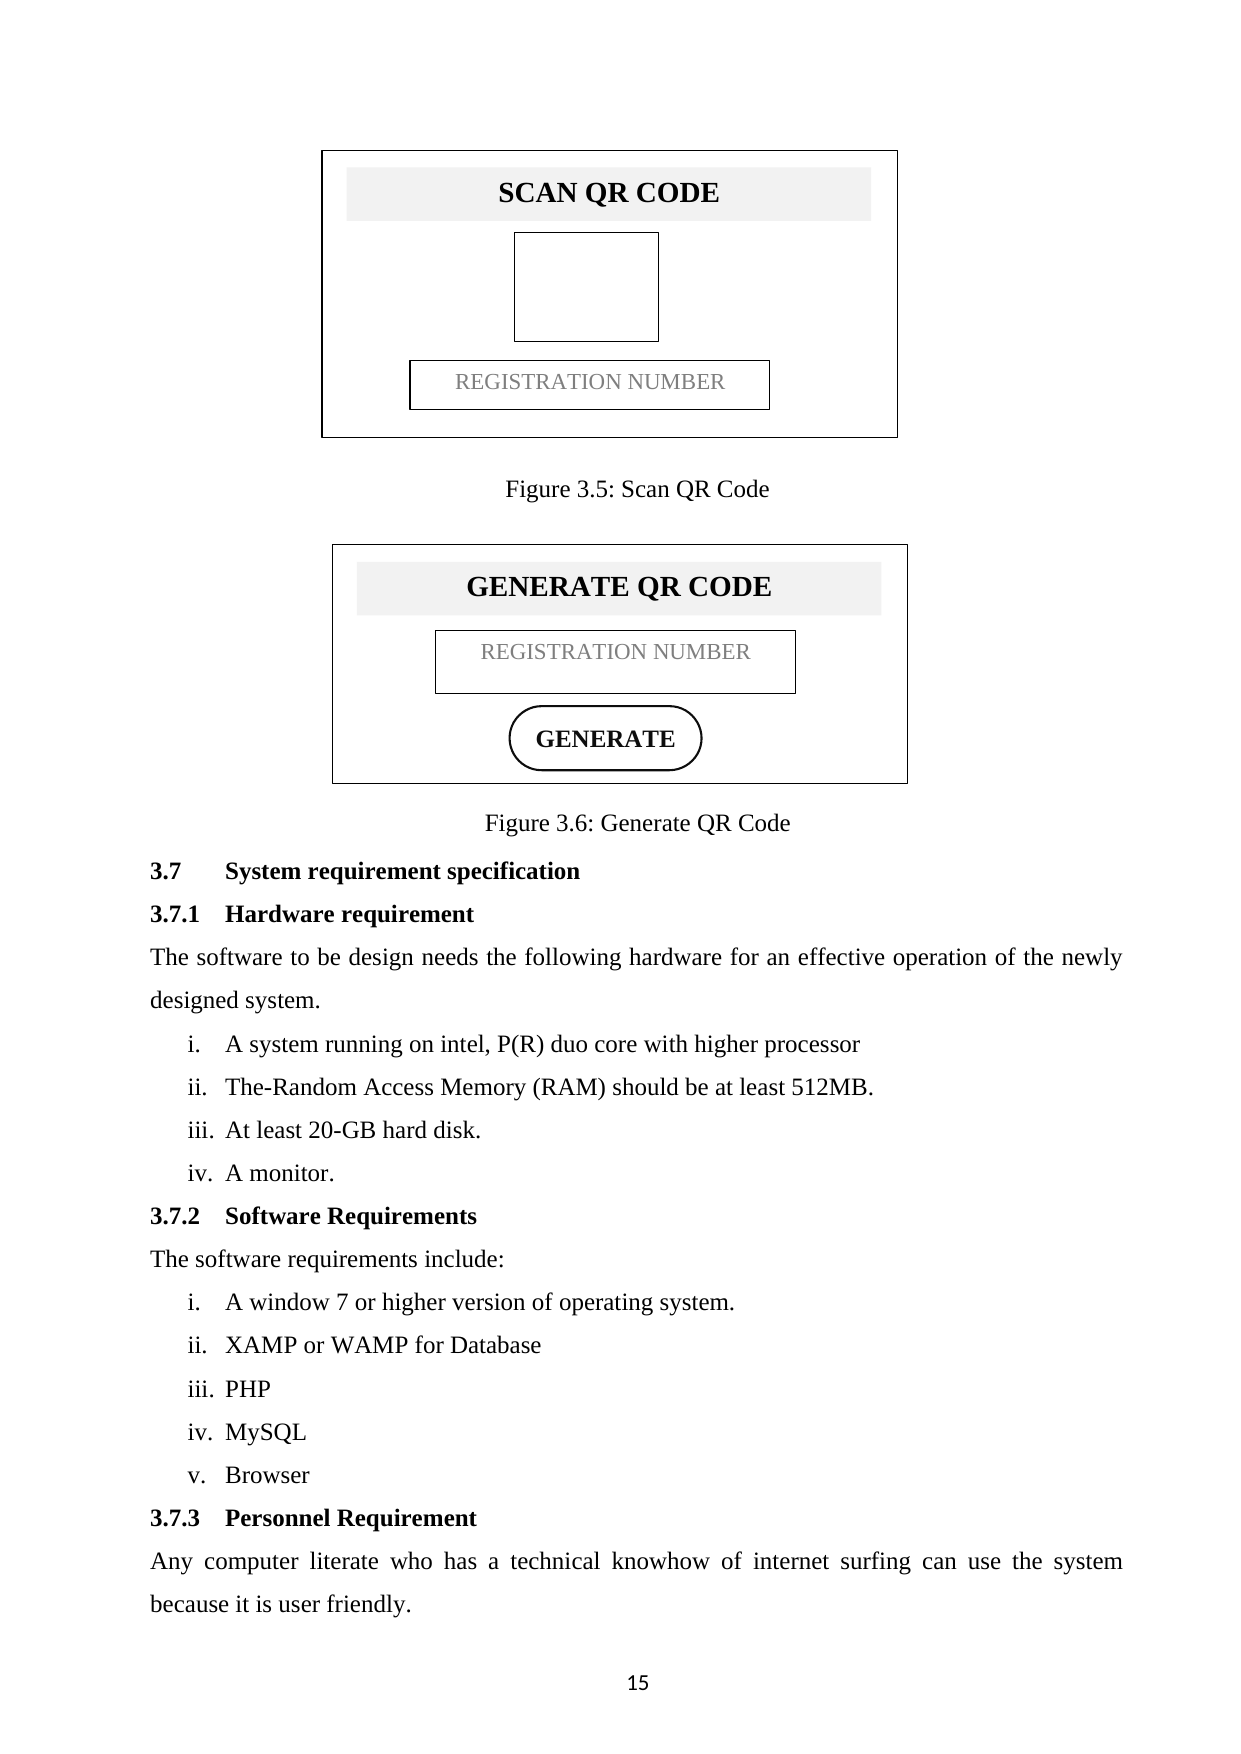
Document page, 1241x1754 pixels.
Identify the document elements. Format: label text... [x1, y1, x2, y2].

subtitle 3.7.3 Personnel Requirement [150, 1503, 1125, 1532]
list The-Random Access Memory (RAM) should be at least 512MB. [187, 1072, 1125, 1101]
list PHP [187, 1374, 1125, 1402]
subtitle 3.7.2 Software Requirements [150, 1201, 1125, 1230]
list Browser [187, 1460, 1125, 1489]
list At least 20-GB hard disk. [187, 1115, 1125, 1144]
text Figure 3.6: Generate QR Code [150, 808, 1125, 837]
subtitle 3.7 System requirement specification [150, 856, 1125, 885]
list A monitor. [187, 1158, 1125, 1187]
text Figure 3.5: Scan QR Code [150, 474, 1125, 503]
text Any computer literate who has a technical knowhow of internet surfing can use the system because it is user friendly. [150, 1546, 1125, 1618]
text The software requirements include: [150, 1244, 1125, 1273]
list XAMP or WAMP for Database [187, 1331, 1125, 1359]
list A window 7 or higher version of operating system. [187, 1287, 1125, 1316]
text The software to be design needs the following hardware for an effective operation of the newly designed system. [150, 942, 1125, 1014]
subtitle 3.7.1 Hardware requirement [150, 899, 1125, 928]
list A system running on intel, P(R) duo core with higher processor [187, 1029, 1125, 1057]
list MySQL [187, 1417, 1125, 1446]
